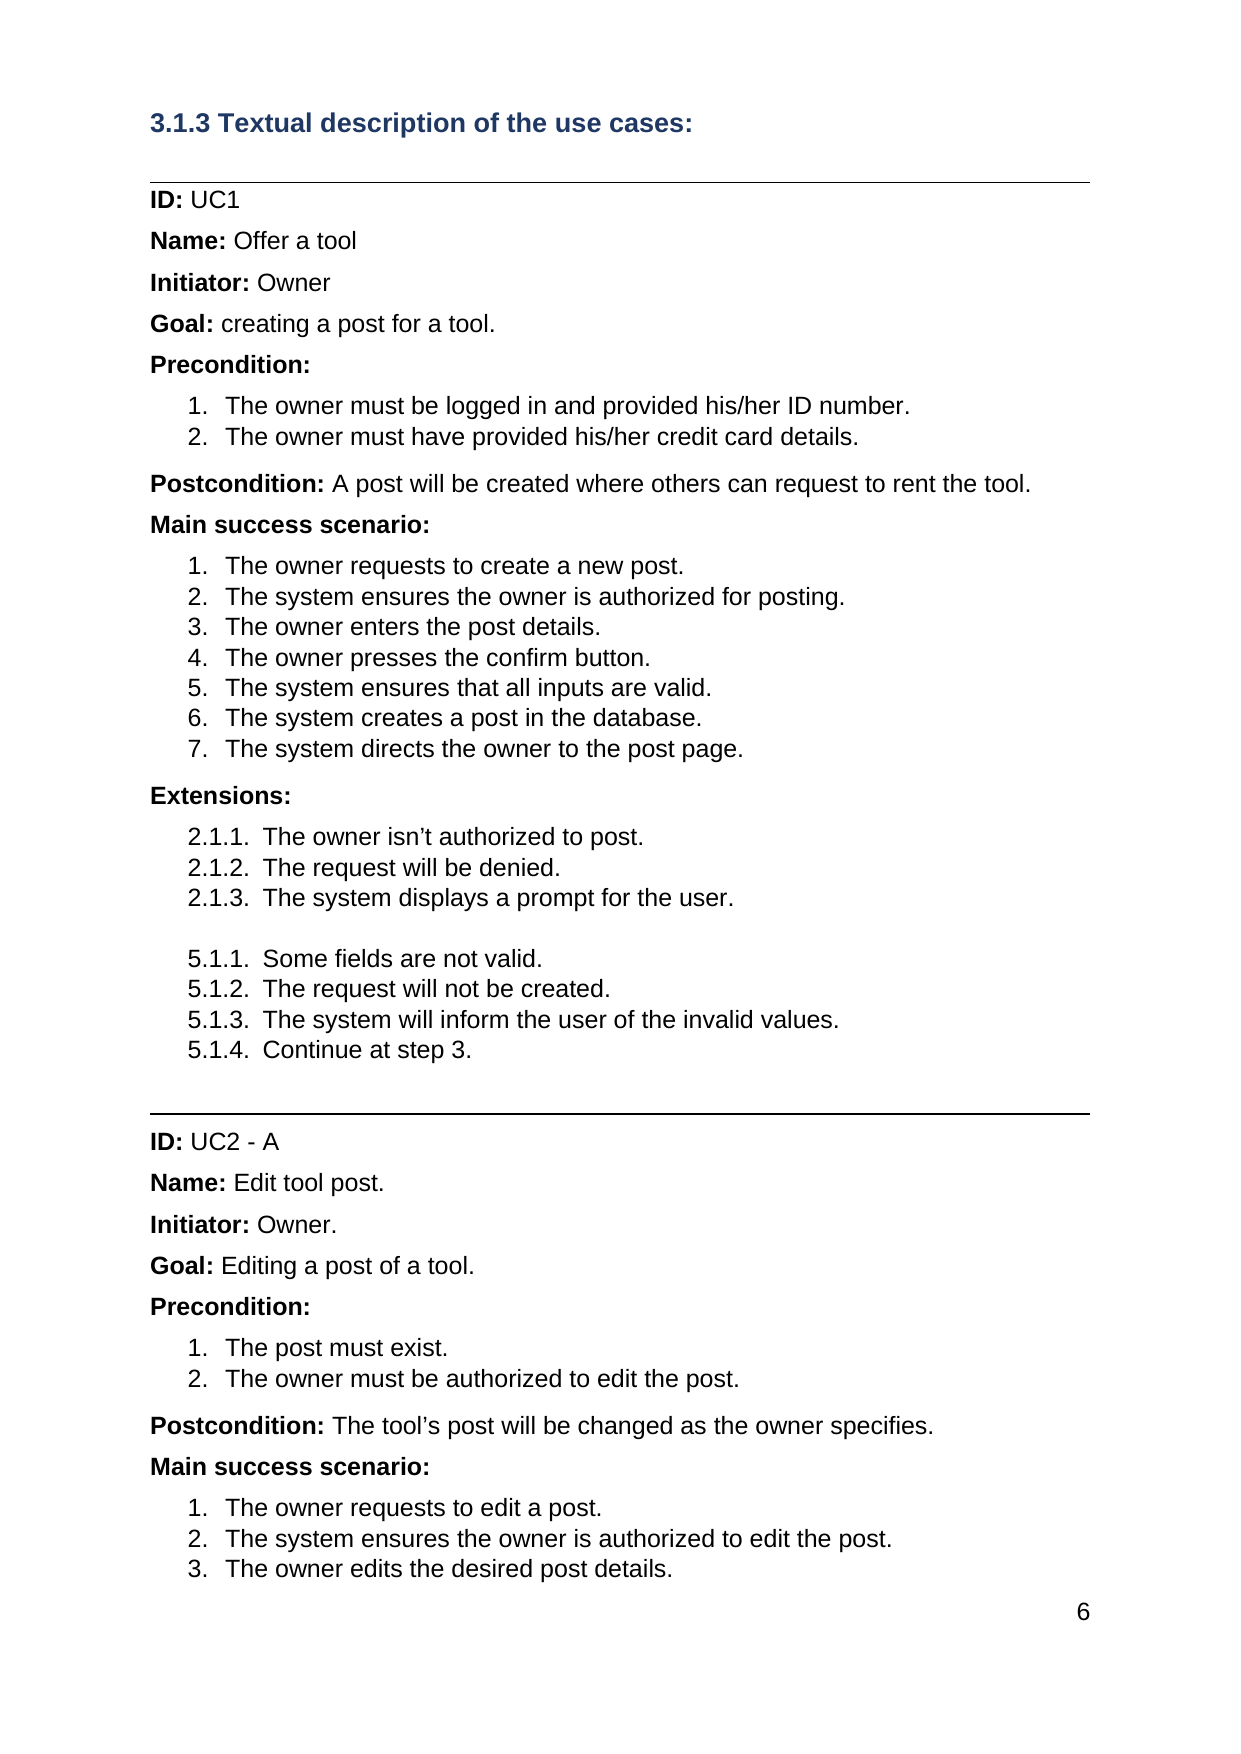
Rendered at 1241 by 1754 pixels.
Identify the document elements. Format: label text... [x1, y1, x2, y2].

text ID: UC2 - A [150, 1127, 1090, 1156]
list The owner requests to edit a post. [187, 1493, 1090, 1522]
text Name: Offer a tool [150, 226, 1090, 255]
list The system creates a post in the database. [187, 703, 1090, 732]
text Initiator: Owner. [150, 1209, 1090, 1238]
text Extensions: [150, 781, 1090, 810]
text Main success scenario: [150, 1452, 1090, 1481]
text Goal: Editing a post of a tool. [150, 1251, 1090, 1279]
list The system ensures the owner is authorized for posting. [187, 582, 1090, 611]
list The request will not be created. [187, 974, 1090, 1003]
list The system displays a prompt for the user. [187, 883, 1090, 912]
list The owner must be logged in and provided his/her ID number. [187, 391, 1090, 420]
list The owner must be authorized to edit the post. [187, 1364, 1090, 1392]
list The owner must have provided his/her credit card details. [187, 422, 1090, 451]
text Precondition: [150, 1292, 1090, 1321]
text Initiator: Owner [150, 268, 1090, 296]
list The owner enters the post details. [187, 612, 1090, 641]
list The owner requests to create a new post. [187, 551, 1090, 580]
list The owner edits the desired post details. [187, 1554, 1090, 1583]
text ID: UC1 [150, 183, 1090, 214]
list The request will be denied. [187, 853, 1090, 881]
text Precondition: [150, 350, 1090, 379]
list The system ensures the owner is authorized to edit the post. [187, 1524, 1090, 1552]
list Continue at step 3. [187, 1035, 1090, 1064]
text Postcondition: A post will be created where others can request to rent the tool. [150, 469, 1090, 498]
text Postcondition: The tool’s post will be changed as the owner specifies. [150, 1411, 1090, 1439]
list The system will inform the user of the invalid values. [187, 1005, 1090, 1033]
subtitle 3.1.3 Textual description of the use cases: [150, 107, 1090, 138]
list Some fields are not valid. [187, 944, 1090, 973]
list The owner isn’t authorized to post. [187, 822, 1090, 851]
list The system directs the owner to the post page. [187, 734, 1090, 763]
text Name: Edit tool post. [150, 1168, 1090, 1197]
list The post must exist. [187, 1333, 1090, 1362]
text Main success scenario: [150, 510, 1090, 539]
list The system ensures that all inputs are valid. [187, 673, 1090, 702]
text Goal: creating a post for a tool. [150, 309, 1090, 338]
list The owner presses the confirm button. [187, 643, 1090, 671]
